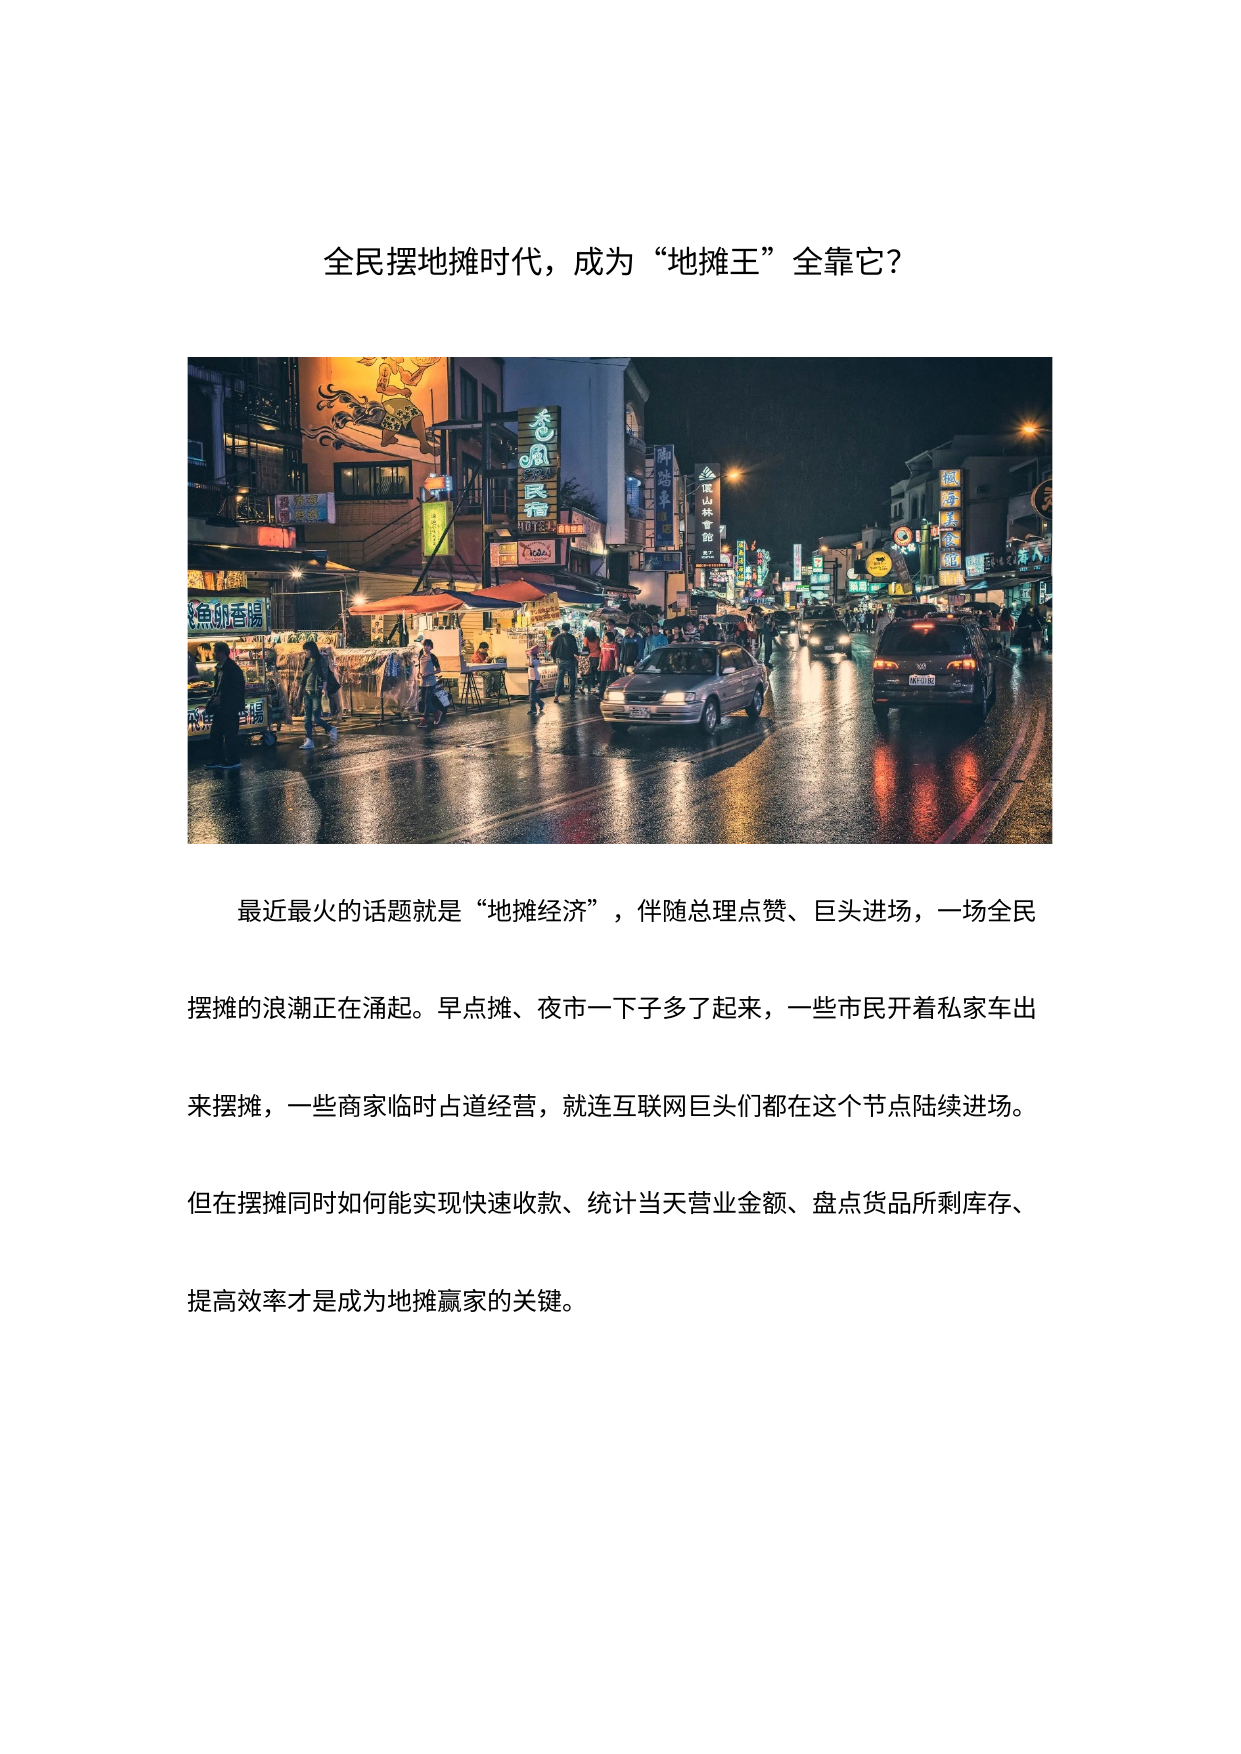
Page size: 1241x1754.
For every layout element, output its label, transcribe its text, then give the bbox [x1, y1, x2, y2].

text 最近最火的话题就是“地摊经济”，伴随总理点赞、巨头进场，一场全民摆摊的浪潮正在涌起。早点摊、夜市一下子多了起来，一些市民开着私家车出来摆摊，一些商家临时占道经营，就连互联网巨头们都在这个节点陆续进场。但在摆摊同时如何能实现快速收款、统计当天营业金额、盘点货品所剩库存、提高效率才是成为地摊赢家的关键。 [187, 877, 1053, 1332]
picture [187, 357, 1053, 844]
text 全民摆地摊时代，成为“地摊王”全靠它？ [187, 227, 1053, 292]
